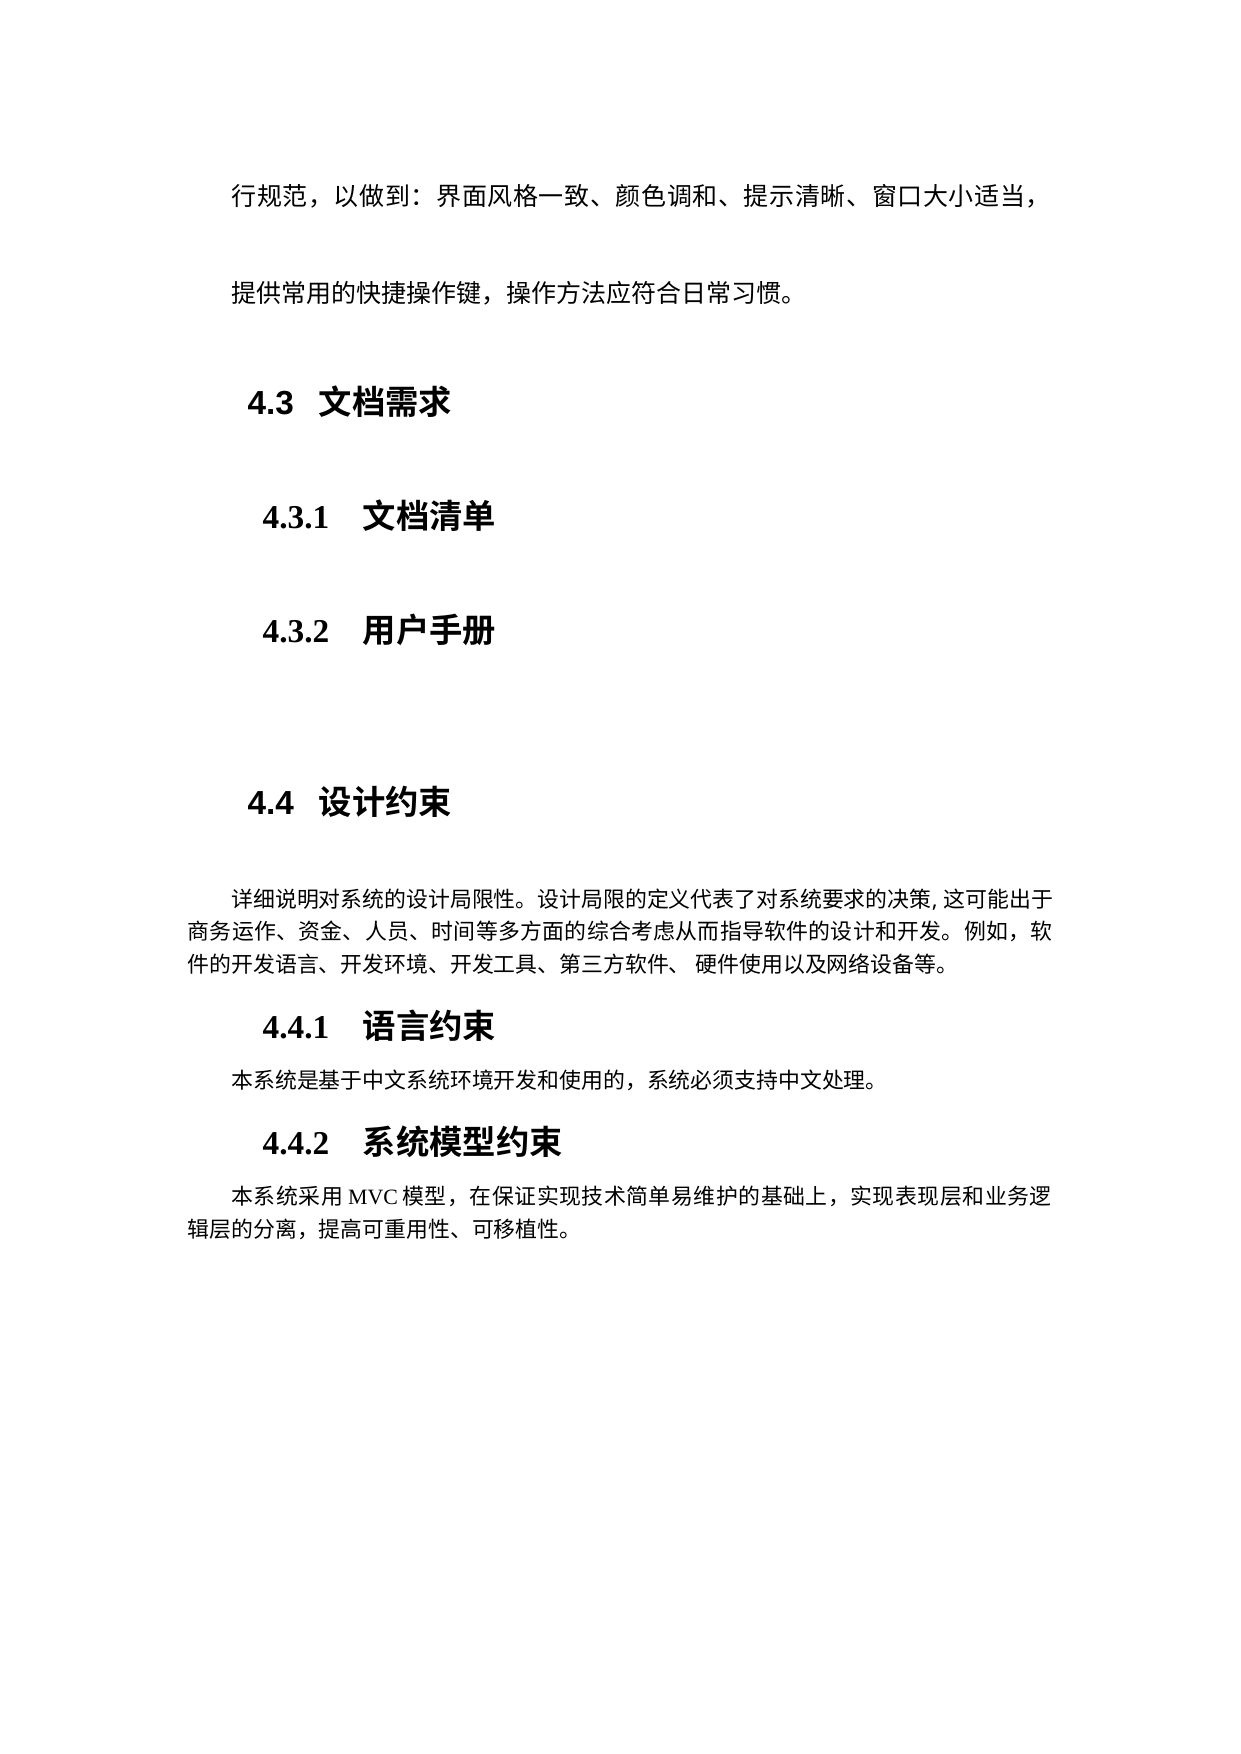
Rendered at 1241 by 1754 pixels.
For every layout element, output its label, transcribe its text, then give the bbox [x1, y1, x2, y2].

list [231, 162, 1053, 324]
subtitle 4.3.2 用户手册 [262, 596, 1053, 661]
subtitle 4.4.2 系统模型约束 [262, 1108, 1053, 1173]
subtitle 4.3 文档需求 [247, 368, 1053, 433]
text 详细说明对系统的设计局限性。设计局限的定义代表了对系统要求的决策, 这可能出于商务运作、资金、人员、时间等多方面的综合考虑从而指导软件的设计和开发。例如，软件的开发语言、开发环境、开发工具、第三方软件、 硬件使用以及网络设备等。 [187, 881, 1053, 979]
text 本系统是基于中文系统环境开发和使用的，系统必须支持中文处理。 [187, 1063, 1053, 1095]
subtitle 4.3.1 文档清单 [262, 482, 1053, 547]
subtitle 4.4.1 语言约束 [262, 991, 1053, 1056]
subtitle 4.4 设计约束 [247, 767, 1053, 832]
text 本系统采用MVC模型，在保证实现技术简单易维护的基础上，实现表现层和业务逻辑层的分离，提高可重用性、可移植性。 [187, 1179, 1053, 1244]
